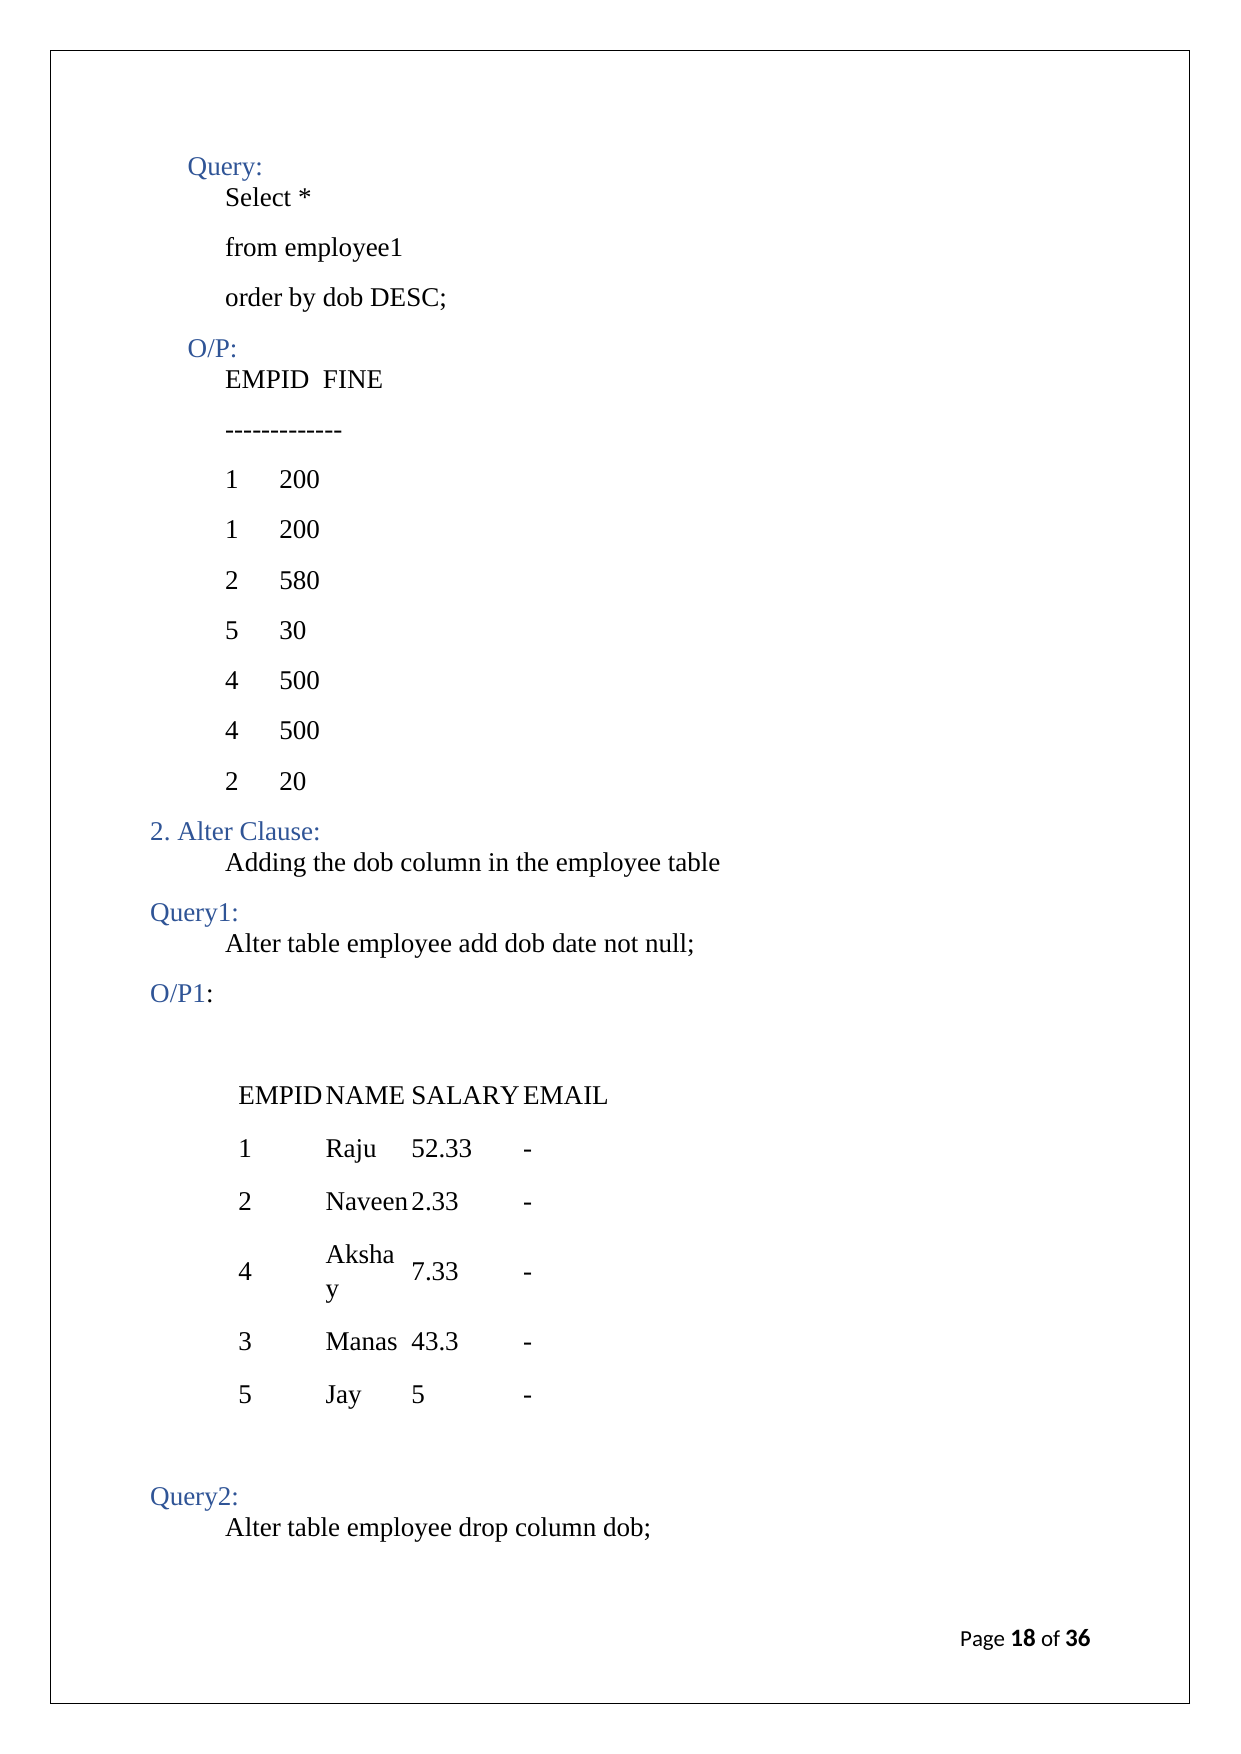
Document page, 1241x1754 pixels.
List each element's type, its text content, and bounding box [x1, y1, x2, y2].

text from employee1 [187, 231, 1090, 262]
text 1 200 [225, 463, 1090, 494]
table_cell - [521, 1131, 610, 1184]
table_cell Naveen [324, 1184, 410, 1237]
table_cell 4 [236, 1237, 324, 1323]
table_header EMAIL [521, 1078, 610, 1131]
table_cell 52.33 [410, 1131, 521, 1184]
table_cell - [521, 1237, 610, 1323]
table_header EMPID [236, 1078, 324, 1131]
text 4 500 [225, 714, 1090, 746]
text 2 20 [225, 764, 1090, 796]
text Select * [187, 181, 1090, 212]
text Alter table employee drop column dob; [150, 1511, 1090, 1542]
table_cell Manas [324, 1324, 410, 1377]
text 1 200 [225, 513, 1090, 545]
table_cell 5 [236, 1377, 324, 1429]
table_cell 1 [236, 1131, 324, 1184]
text O/P1: [150, 977, 1090, 1009]
text EMPID FINE [225, 363, 1090, 394]
table_cell 43.3 [410, 1324, 521, 1377]
table_header NAME [324, 1078, 410, 1131]
table_cell - [521, 1324, 610, 1377]
table_cell 7.33 [410, 1237, 521, 1323]
text Adding the dob column in the employee table [150, 846, 1090, 877]
table_cell Jay [324, 1377, 410, 1429]
text 5 30 [225, 614, 1090, 645]
table_cell 2.33 [410, 1184, 521, 1237]
text order by dob DESC; [187, 282, 1090, 313]
subtitle O/P: [150, 332, 1090, 363]
subtitle Query1: [150, 896, 1090, 927]
table_cell - [521, 1377, 610, 1429]
table_cell - [521, 1184, 610, 1237]
text ------------- [225, 413, 1090, 444]
table_header SALARY [410, 1078, 521, 1131]
text 4 500 [225, 664, 1090, 695]
table_cell 2 [236, 1184, 324, 1237]
text Alter table employee add dob date not null; [150, 927, 1090, 958]
text 2 580 [225, 564, 1090, 595]
subtitle Query2: [150, 1480, 1090, 1511]
table_cell 3 [236, 1324, 324, 1377]
subtitle 2. Alter Clause: [150, 815, 1090, 846]
table_cell Raju [324, 1131, 410, 1184]
subtitle Query: [150, 150, 1090, 181]
table_cell Akshay [324, 1237, 410, 1323]
table_cell 5 [410, 1377, 521, 1429]
